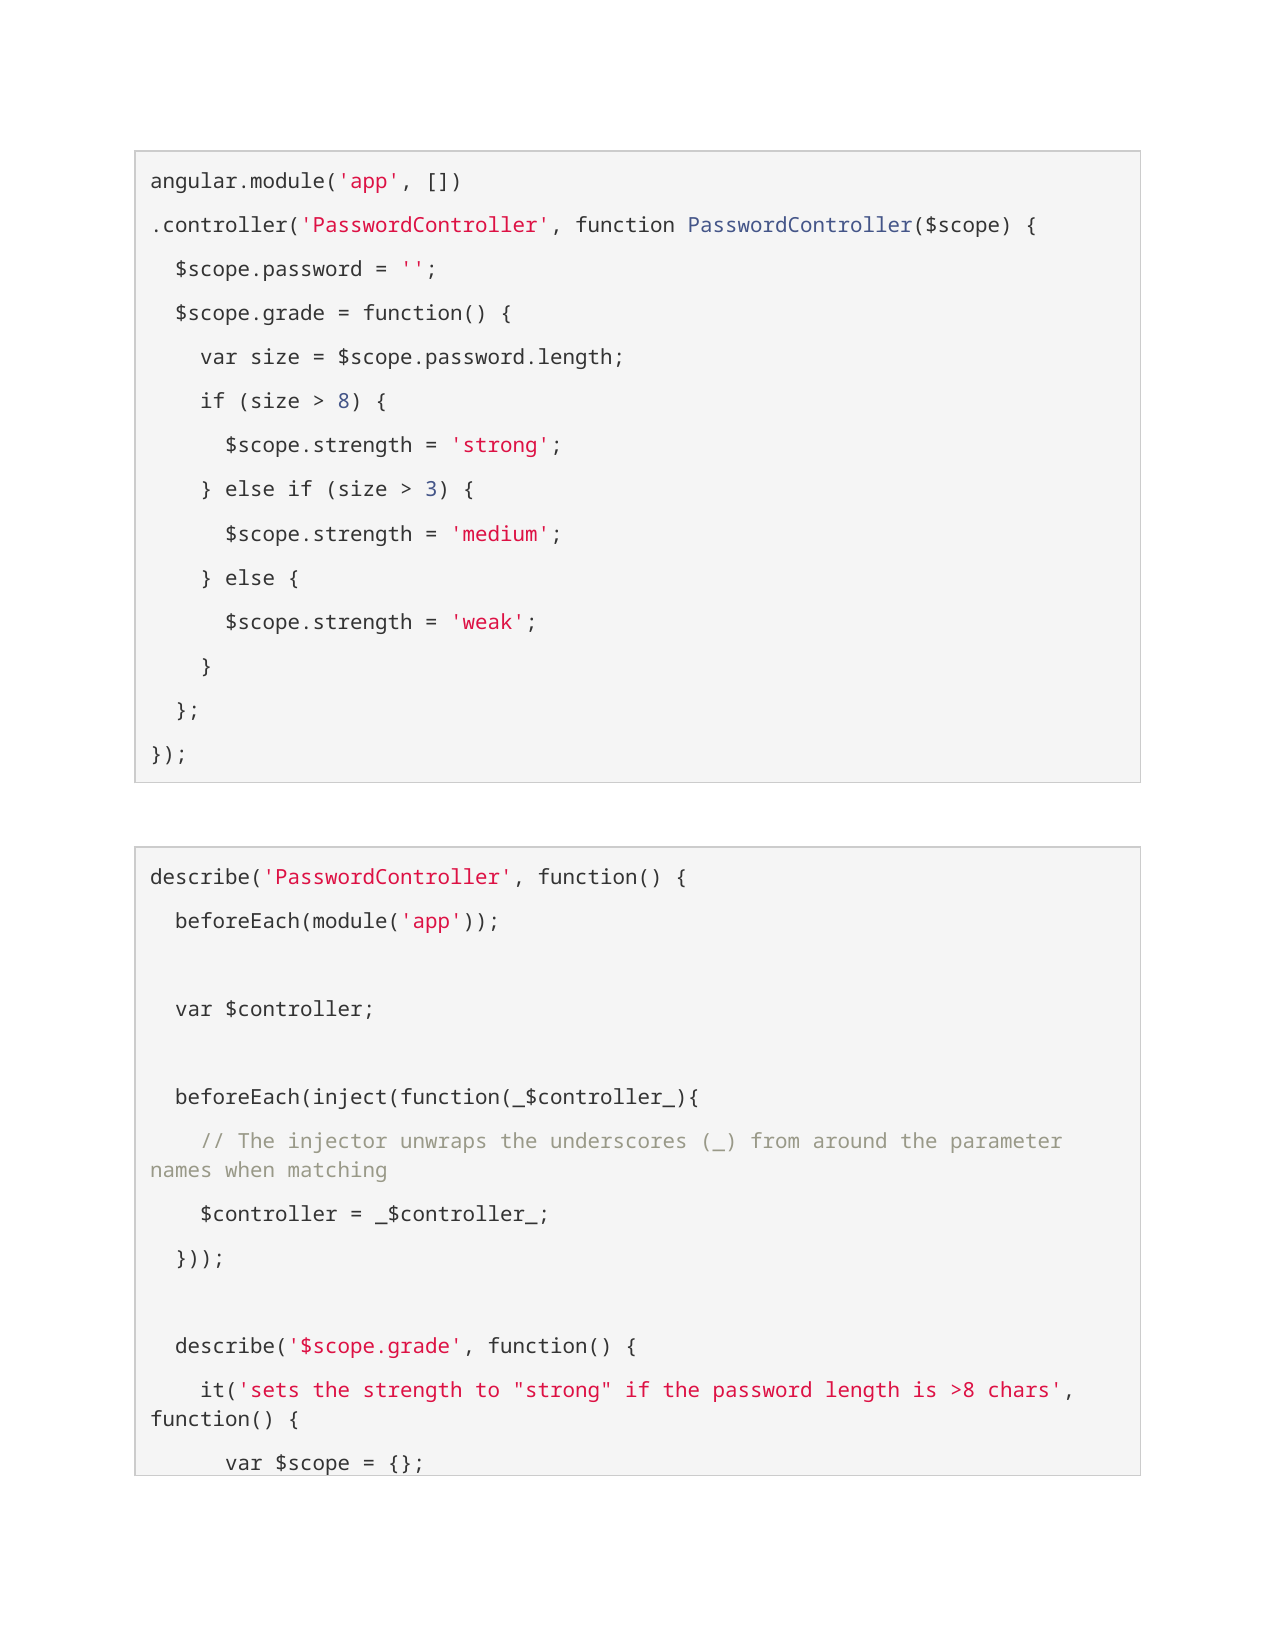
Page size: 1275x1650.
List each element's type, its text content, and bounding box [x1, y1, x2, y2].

text } else { [136, 547, 1140, 591]
text // The injector unwraps the underscores (_) from around the parameter names when matching [136, 1110, 1140, 1183]
text var size = $scope.password.length; [136, 326, 1140, 370]
text } else if (size > 3) { [136, 458, 1140, 502]
text angular.module('app', []) [136, 152, 1140, 194]
text }; [136, 679, 1140, 723]
text } [136, 635, 1140, 679]
text it('sets the strength to "strong" if the password length is >8 chars', function() { [136, 1359, 1140, 1432]
text .controller('PasswordController', function PasswordController($scope) { [136, 194, 1140, 238]
text }); [136, 723, 1140, 782]
text $scope.strength = 'medium'; [136, 502, 1140, 547]
text })); [136, 1227, 1140, 1271]
text $scope.grade = function() { [136, 282, 1140, 326]
text if (size > 8) { [136, 370, 1140, 414]
text $scope.password = ''; [136, 238, 1140, 282]
text $scope.strength = 'strong'; [136, 414, 1140, 458]
text $scope.strength = 'weak'; [136, 591, 1140, 635]
text beforeEach(module('app')); [136, 890, 1140, 934]
text beforeEach(inject(function(_$controller_){ [136, 1066, 1140, 1110]
text $controller = _$controller_; [136, 1183, 1140, 1227]
text var $scope = {}; [136, 1432, 1140, 1475]
text var $controller; [136, 978, 1140, 1022]
text describe('PasswordController', function() { [136, 848, 1140, 890]
text describe('$scope.grade', function() { [136, 1315, 1140, 1359]
